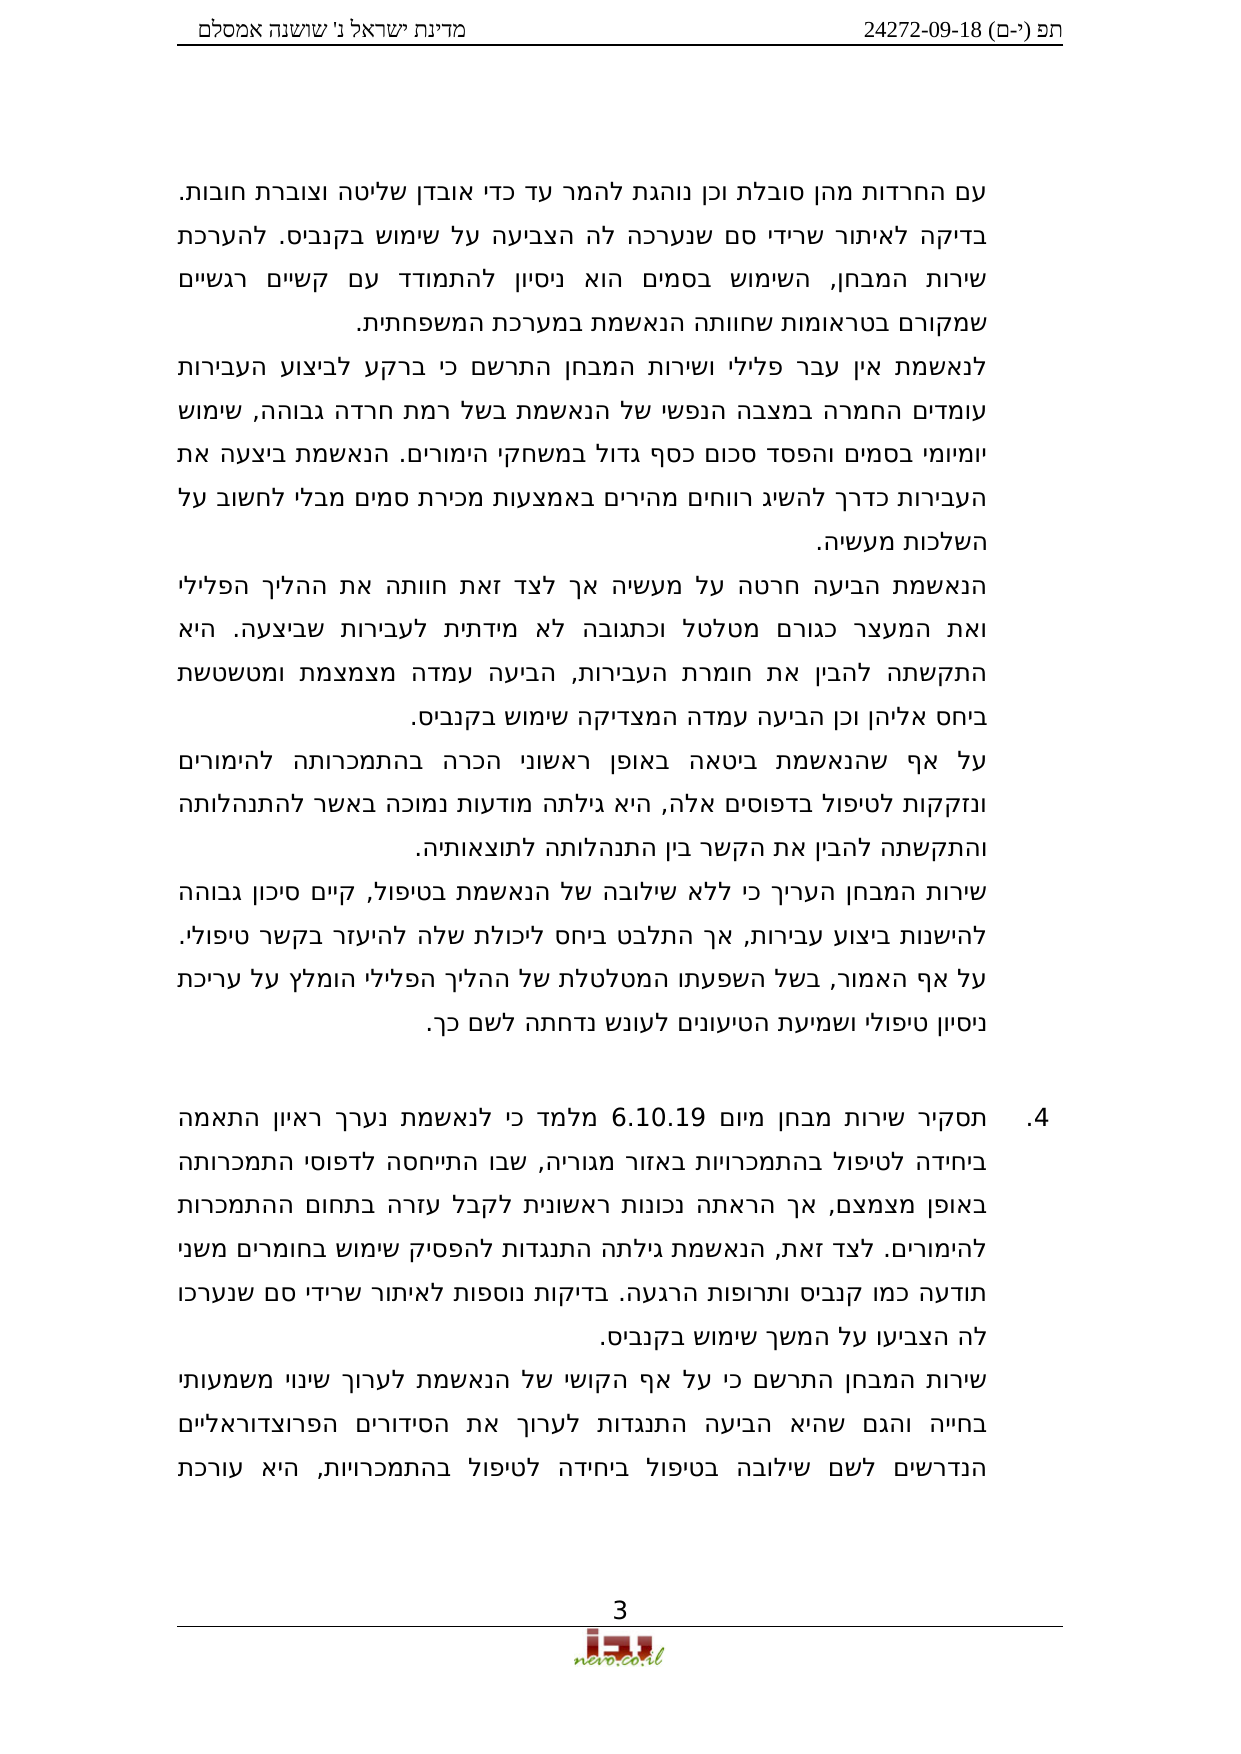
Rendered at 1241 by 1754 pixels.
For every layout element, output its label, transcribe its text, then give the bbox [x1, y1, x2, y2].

picture [574, 1628, 666, 1667]
list שירות המבחן העריך כי ללא שילובה של הנאשמת בטיפול, קיים סיכון גבוהה להישנות ביצוע עבירות, אך התלבט ביחס ליכולת שלה להיעזר בקשר טיפולי. על אף האמור, בשל השפעתו המטלטלת של ההליך הפלילי הומלץ על עריכת ניסיון טיפולי ושמיעת הטיעונים לעונש נדחתה לשם כך. [177, 877, 988, 1038]
list על אף שהנאשמת ביטאה באופן ראשוני הכרה בהתמכרותה להימורים ונזקקות לטיפול בדפוסים אלה, היא גילתה מודעות נמוכה באשר להתנהלותה והתקשתה להבין את הקשר בין התנהלותה לתוצאותיה. [177, 746, 988, 863]
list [177, 177, 988, 338]
list לנאשמת אין עבר פלילי ושירות המבחן התרשם כי ברקע לביצוע העבירות עומדים החמרה במצבה הנפשי של הנאשמת בשל רמת חרדה גבוהה, שימוש יומיומי בסמים והפסד סכום כסף גדול במשחקי הימורים. הנאשמת ביצעה את העבירות כדרך להשיג רווחים מהירים באמצעות מכירת סמים מבלי לחשוב על השלכות מעשיה. [177, 352, 988, 556]
list הנאשמת הביעה חרטה על מעשיה אך לצד זאת חוותה את ההליך הפלילי ואת המעצר כגורם מטלטל וכתגובה לא מידתית לעבירות שביצעה. היא התקשתה להבין את חומרת העבירות, הביעה עמדה מצמצמת ומטשטשת ביחס אליהן וכן הביעה עמדה המצדיקה שימוש בקנביס. [177, 571, 988, 731]
list תסקיר שירות מבחן מיום 6.10.19 מלמד כי לנאשמת נערך ראיון התאמה ביחידה לטיפול בהתמכרויות באזור מגוריה, שבו התייחסה לדפוסי התמכרותה באופן מצמצם, אך הראתה נכונות ראשונית לקבל עזרה בתחום ההתמכרות להימורים. לצד זאת, הנאשמת גילתה התנגדות להפסיק שימוש בחומרים משני תודעה כמו קנביס ותרופות הרגעה. בדיקות נוספות לאיתור שרידי סם שנערכו לה הצביעו על המשך שימוש בקנביס. [177, 1103, 1026, 1351]
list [177, 1366, 988, 1482]
